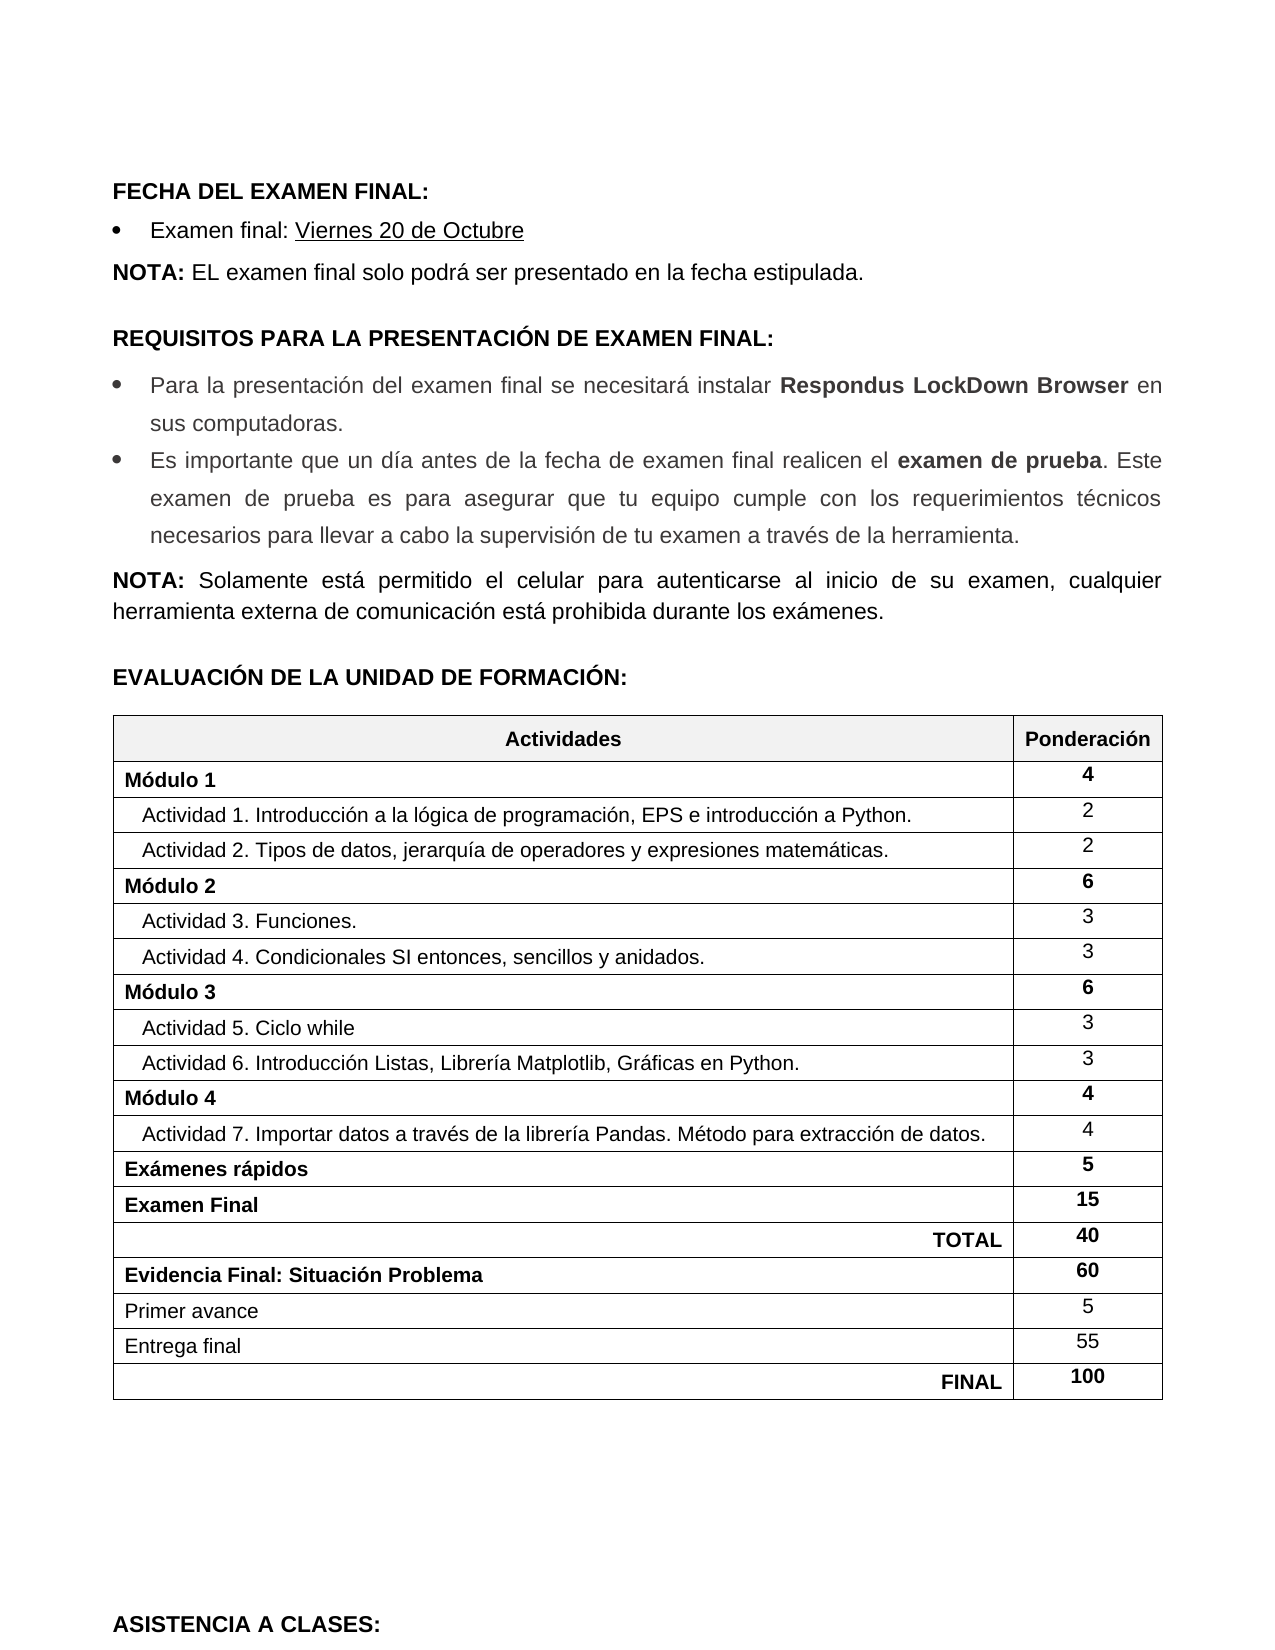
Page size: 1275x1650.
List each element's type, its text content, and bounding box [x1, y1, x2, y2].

table_cell 6 [1014, 975, 1162, 1009]
table_cell Actividad 4. Condicionales SI entonces, sencillos y anidados. [114, 939, 1013, 974]
table_cell 60 [1014, 1258, 1162, 1292]
table_cell Módulo 4 [114, 1081, 1013, 1115]
table_cell 3 [1014, 1046, 1162, 1080]
text NOTA: Solamente está permitido el celular para autenticarse al inicio de su examen, cualquier herramienta externa de comunicación está prohibida durante los exámenes. [112, 563, 1162, 626]
table_cell Módulo 2 [114, 869, 1013, 903]
table_cell Exámenes rápidos [114, 1152, 1013, 1186]
list Para la presentación del examen final se necesitará instalar Respondus LockDown Browser en sus computadoras. [112, 363, 1162, 438]
table_cell 3 [1014, 1010, 1162, 1044]
table_cell 15 [1014, 1187, 1162, 1222]
table_cell Evidencia Final: Situación Problema [114, 1258, 1013, 1292]
table_cell Módulo 1 [114, 762, 1013, 797]
table_header Actividades [114, 716, 1013, 761]
table_cell Actividad 5. Ciclo while [114, 1010, 1013, 1044]
text EVALUACIÓN DE LA UNIDAD DE FORMACIÓN: [112, 663, 1162, 690]
table_cell 3 [1014, 939, 1162, 974]
text NOTA: EL examen final solo podrá ser presentado en la fecha estipulada. [112, 256, 1162, 287]
table_cell Actividad 6. Introducción Listas, Librería Matplotlib, Gráficas en Python. [114, 1046, 1013, 1080]
table_cell 40 [1014, 1223, 1162, 1257]
text ASISTENCIA A CLASES: [112, 1611, 1162, 1637]
table_cell 5 [1014, 1294, 1162, 1328]
table_cell 4 [1014, 1081, 1162, 1115]
table_cell Actividad 1. Introducción a la lógica de programación, EPS e introducción a Python. [114, 798, 1013, 832]
table_cell 100 [1014, 1364, 1162, 1399]
table_cell 6 [1014, 869, 1162, 903]
table_cell Actividad 2. Tipos de datos, jerarquía de operadores y expresiones matemáticas. [114, 833, 1013, 867]
text FECHA DEL EXAMEN FINAL: [112, 178, 1162, 204]
table_cell Primer avance [114, 1294, 1013, 1328]
list Examen final: Viernes 20 de Octubre [112, 217, 1162, 243]
table_cell 5 [1014, 1152, 1162, 1186]
table_cell 55 [1014, 1329, 1162, 1363]
table_cell Actividad 3. Funciones. [114, 904, 1013, 938]
table_cell Actividad 7. Importar datos a través de la librería Pandas. Método para extracción de datos. [114, 1116, 1013, 1151]
table_cell 4 [1014, 1116, 1162, 1151]
table_cell Módulo 3 [114, 975, 1013, 1009]
table_cell 2 [1014, 798, 1162, 832]
table_cell 2 [1014, 833, 1162, 867]
text REQUISITOS PARA LA PRESENTACIÓN DE EXAMEN FINAL: [112, 324, 1162, 351]
table_cell Entrega final [114, 1329, 1013, 1363]
table_cell TOTAL [114, 1223, 1013, 1257]
table_header Ponderación [1014, 716, 1162, 761]
table_cell Examen Final [114, 1187, 1013, 1222]
table_cell 4 [1014, 762, 1162, 797]
table_cell 3 [1014, 904, 1162, 938]
table_cell FINAL [114, 1364, 1013, 1399]
list Es importante que un día antes de la fecha de examen final realicen el examen de prueba. Este examen de prueba es para asegurar que tu equipo cumple con los requerimientos técnicos necesarios para llevar a cabo la supervisión de tu examen a través de la herramienta. [112, 438, 1162, 551]
